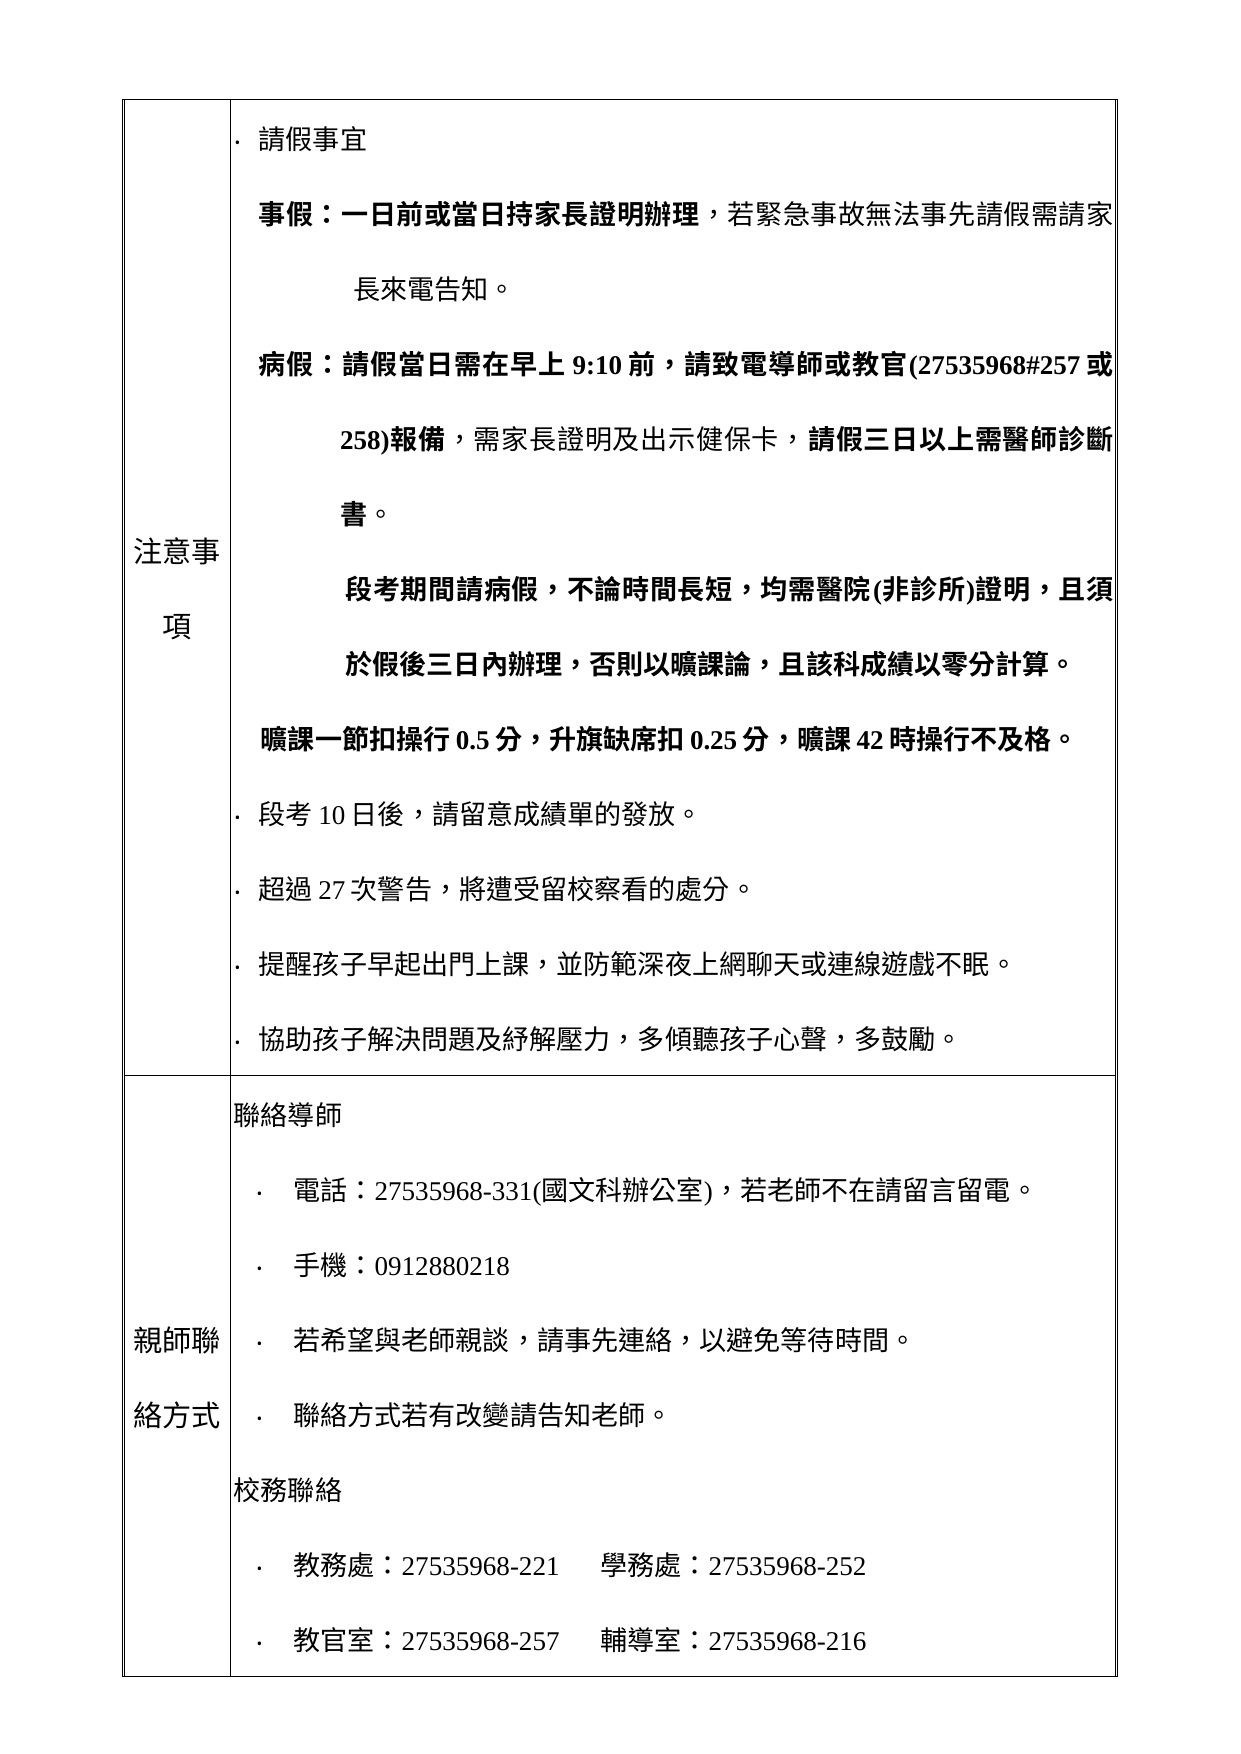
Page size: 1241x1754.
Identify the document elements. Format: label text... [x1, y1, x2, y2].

table_cell 聯絡導師 電話：27535968-331(國文科辦公室)，若老師不在請留言留電。 手機：0912880218 若希望與老師親談，請事先連絡，以避免等待時間。 聯絡方式若有改變請告知老師。 校務聯絡 教務處：27535968-221 學務處：27535968-252 教官室：27535968-257 輔導室：27535968-216 [231, 1076, 1115, 1676]
table_cell 親師聯絡方式 [125, 1076, 230, 1676]
table_cell 注意事項 [125, 100, 230, 1075]
table_cell 請假事宜 事假：一日前或當日持家長證明辦理，若緊急事故無法事先請假需請家長來電告知。 病假：請假當日需在早上9:10前，請致電導師或教官(27535968#257或258)報備，需家長證明及出示健保卡，請假三日以上需醫師診斷書。 段考期間請病假，不論時間長短，均需醫院(非診所)證明，且須於假後三日內辦理，否則以曠課論，且該科成績以零分計算。 曠課一節扣操行0.5分，升旗缺席扣0.25分，曠課42時操行不及格。 段考10日後，請留意成績單的發放。 超過27次警告，將遭受留校察看的處分。 提醒孩子早起出門上課，並防範深夜上網聊天或連線遊戲不眠。 協助孩子解決問題及紓解壓力，多傾聽孩子心聲，多鼓勵。 [231, 100, 1115, 1075]
